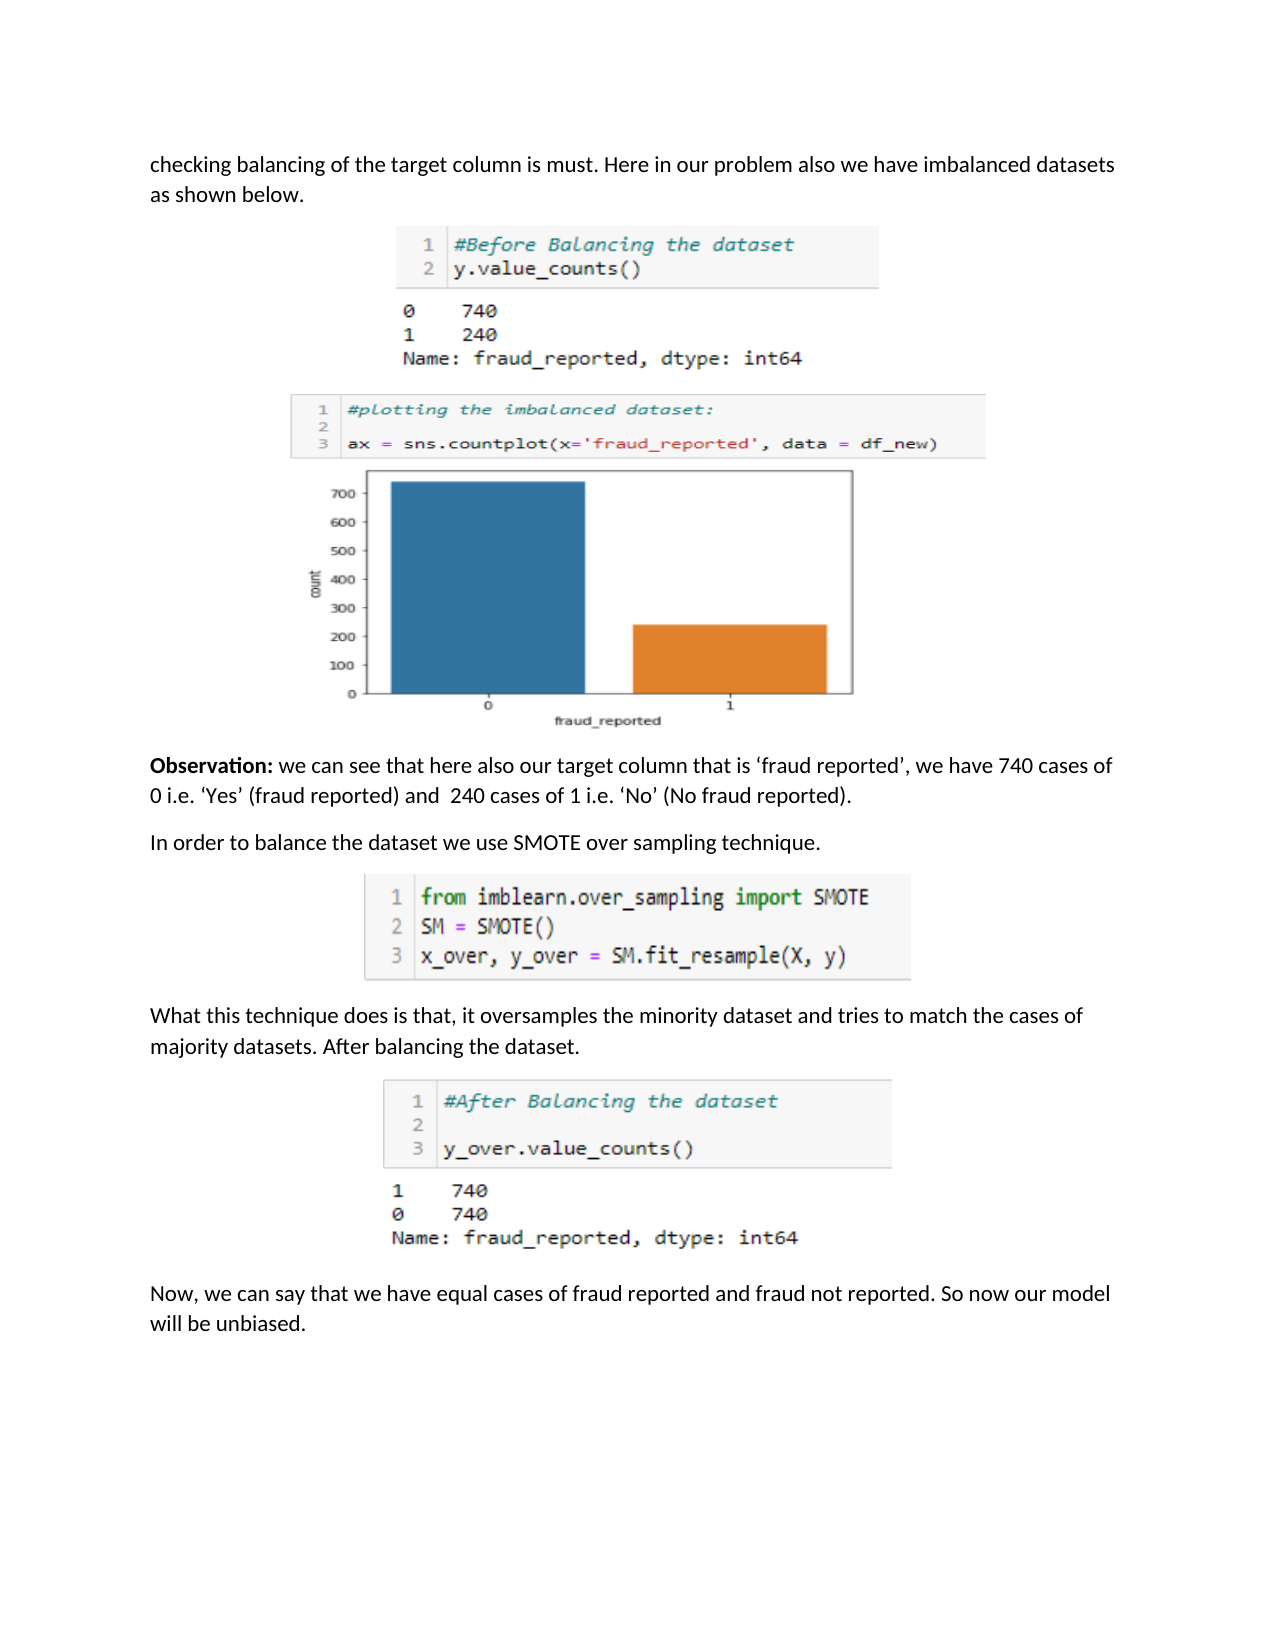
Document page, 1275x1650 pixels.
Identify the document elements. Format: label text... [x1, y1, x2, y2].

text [150, 150, 1125, 208]
text Observation: we can see that here also our target column that is ‘fraud reported’, we have 740 cases of 0 i.e. ‘Yes’ (fraud reported) and 240 cases of 1 i.e. ‘No’ (No fraud reported). [150, 751, 1125, 809]
text Now, we can say that we have equal cases of fraud reported and fraud not reported. So now our model will be unbiased. [150, 1279, 1125, 1337]
picture [289, 394, 986, 732]
picture [383, 1078, 892, 1260]
picture [364, 874, 911, 983]
picture [396, 226, 879, 376]
text What this technique does is that, it oversamples the minority dataset and tries to match the cases of majority datasets. After balancing the dataset. [150, 1002, 1125, 1060]
text In order to balance the dataset we use SMOTE over sampling technique. [150, 828, 1125, 856]
